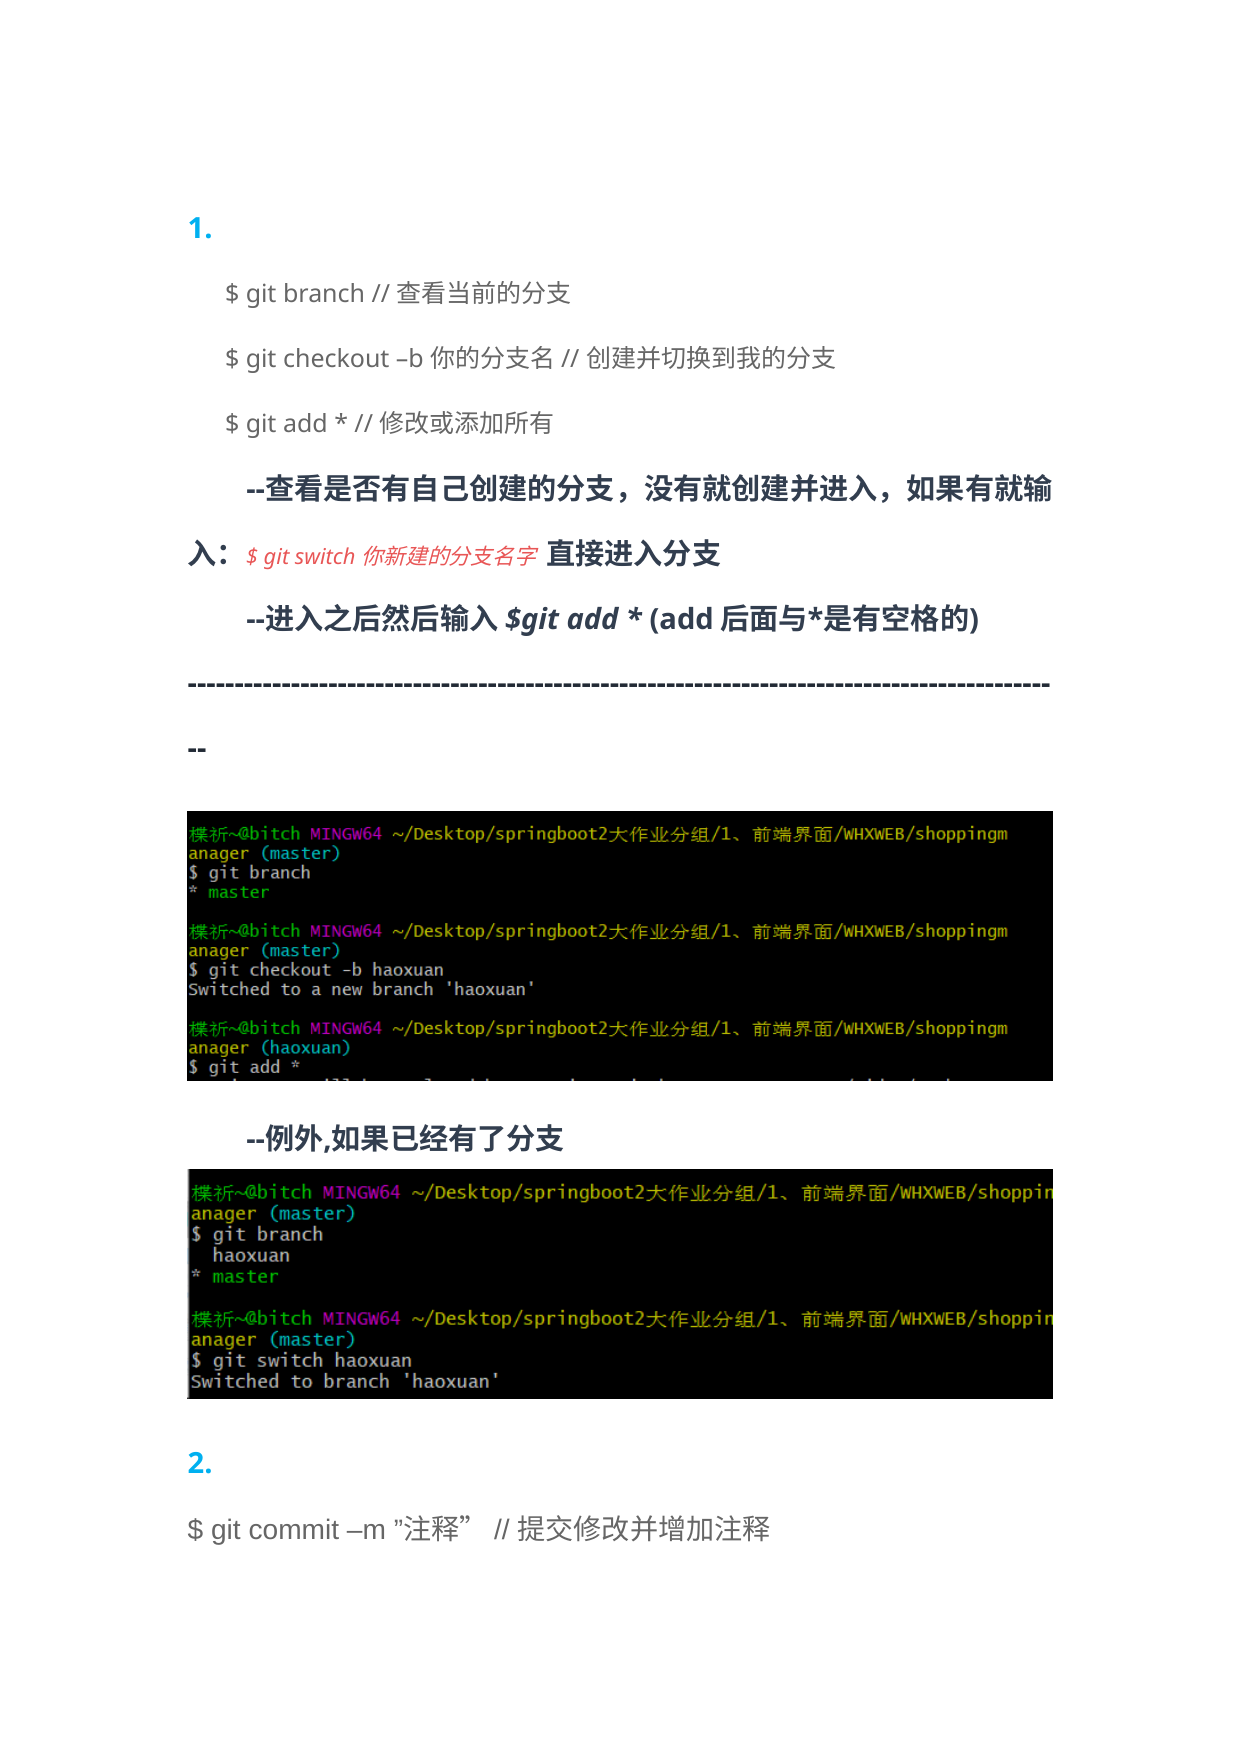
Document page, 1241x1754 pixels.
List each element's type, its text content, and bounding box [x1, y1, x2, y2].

list $ git add * // 修改或添加所有 [225, 389, 1053, 454]
text 2. [187, 1429, 1053, 1494]
list $ git branch // 查看当前的分支 [225, 259, 1053, 324]
text $ git commit –m ”注释” // 提交修改并增加注释 [187, 1494, 1053, 1559]
picture [187, 1169, 1053, 1399]
list $ git checkout –b 你的分支名 // 创建并切换到我的分支 [225, 324, 1053, 389]
text 1. [187, 194, 1053, 259]
text --进入之后然后输入 $git add * (add后面与*是有空格的) [187, 584, 1053, 649]
text --例外,如果已经有了分支 [187, 1104, 1053, 1169]
text ---------------------------------------------------------------------------------------------- [187, 649, 1053, 779]
picture [187, 811, 1053, 1081]
text --查看是否有自己创建的分支，没有就创建并进入，如果有就输入：$ git switch 你新建的分支名字 直接进入分支 [187, 454, 1053, 584]
